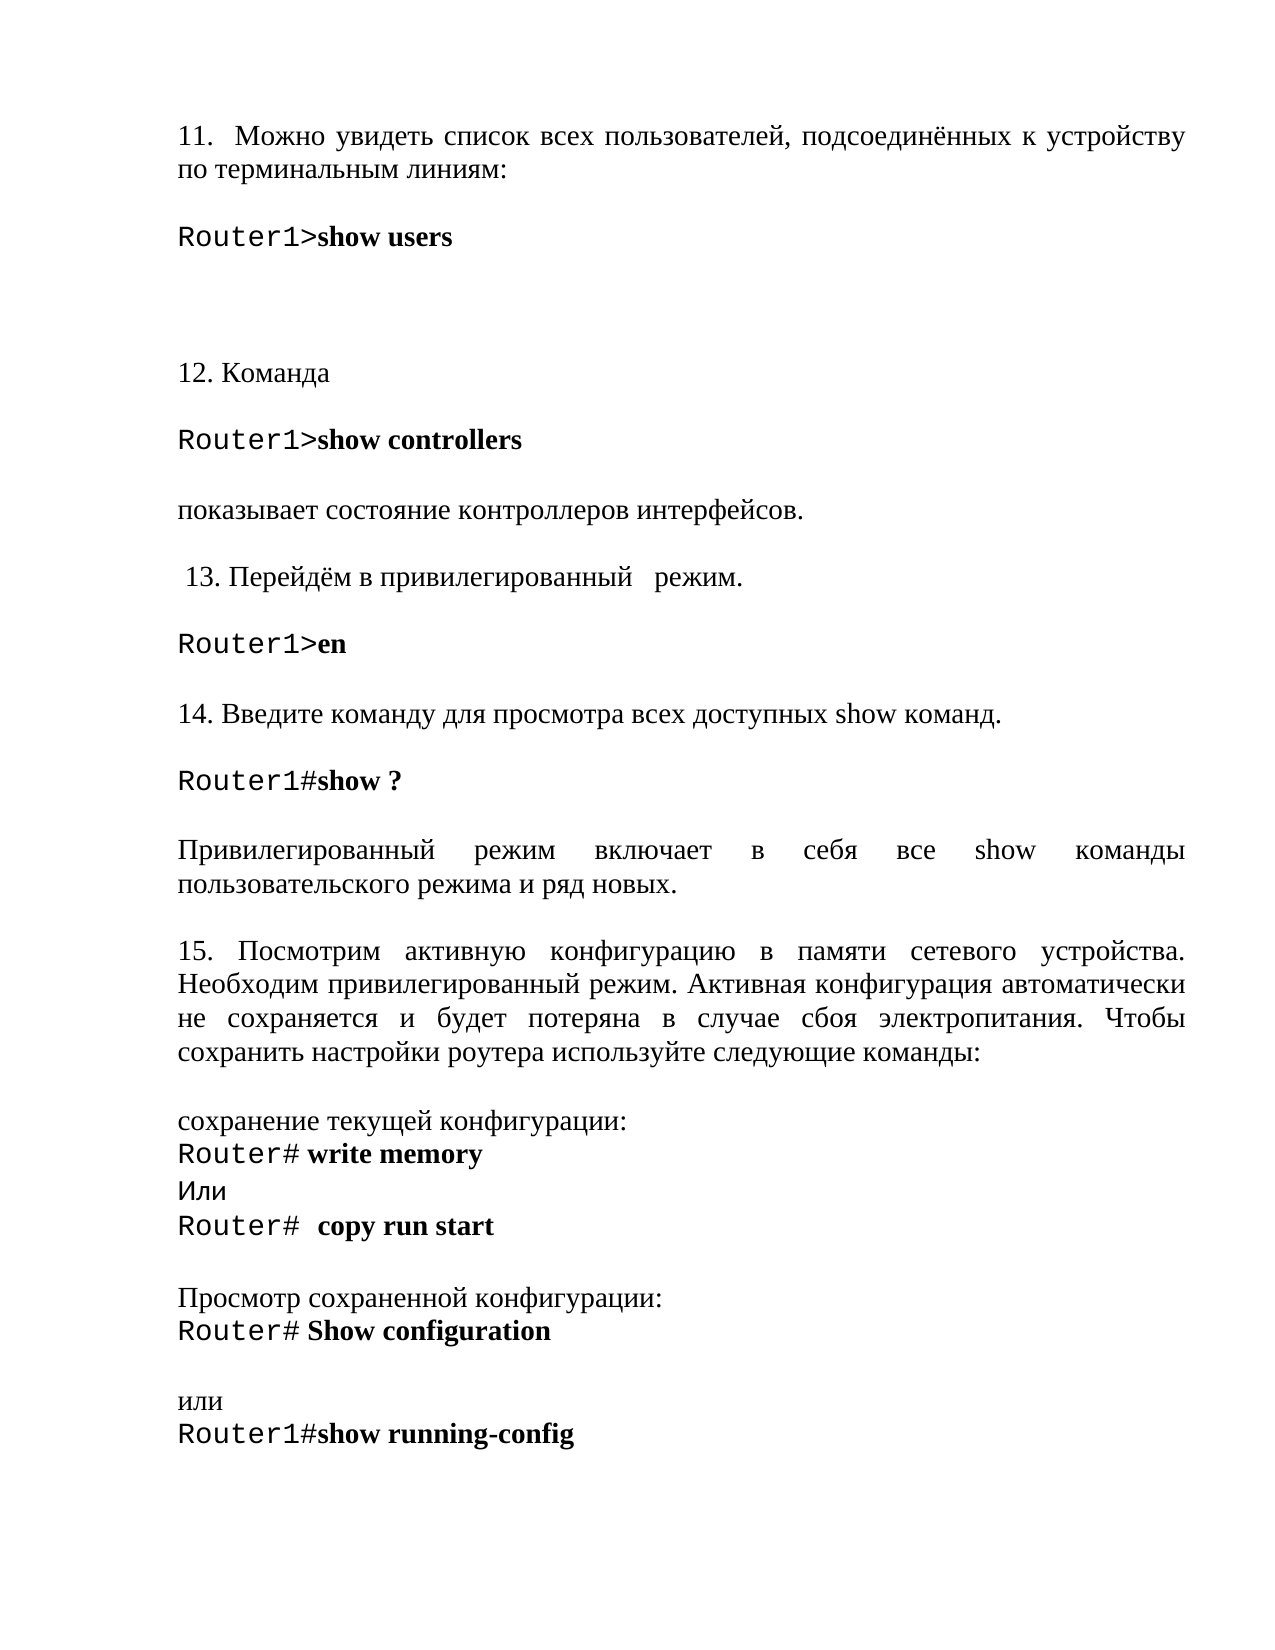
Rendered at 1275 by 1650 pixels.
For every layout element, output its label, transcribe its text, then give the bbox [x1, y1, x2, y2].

text или [177, 1383, 1186, 1416]
text Router1#show ? [177, 763, 1186, 799]
text сохранение текущей конфигурации: [177, 1103, 1186, 1136]
text Router# Show configuration [177, 1313, 1186, 1349]
text 12. Команда [177, 355, 1186, 389]
text Router1>show controllers [177, 422, 1186, 458]
text Просмотр сохраненной конфигурации: [177, 1280, 1186, 1313]
text 13. Перейдём в привилегированный режим. [177, 559, 1186, 593]
text Router1>show users [177, 219, 1186, 255]
text Router1#show running-config [177, 1416, 1186, 1452]
text 15. Посмотрим активную конфигурацию в памяти сетевого устройства. Необходим привилегированный режим. Активная конфигурация автоматически не сохраняется и будет потеряна в случае сбоя электропитания. Чтобы сохранить настройки роутера используйте следующие команды: [177, 933, 1186, 1067]
text 11. Можно увидеть список всех пользователей, подсоединённых к устройству по терминальным линиям: [177, 118, 1186, 185]
text Router# write memory [177, 1136, 1186, 1172]
text 14. Введите команду для просмотра всех доступных show команд. [177, 696, 1186, 729]
text Или [177, 1172, 1186, 1208]
text показывает состояние контроллеров интерфейсов. [177, 492, 1186, 526]
text Привилегированный режим включает в себя все show команды пользовательского режима и ряд новых. [177, 832, 1186, 899]
text Router1>en [177, 626, 1186, 662]
text Router# copy run start [177, 1208, 1186, 1244]
